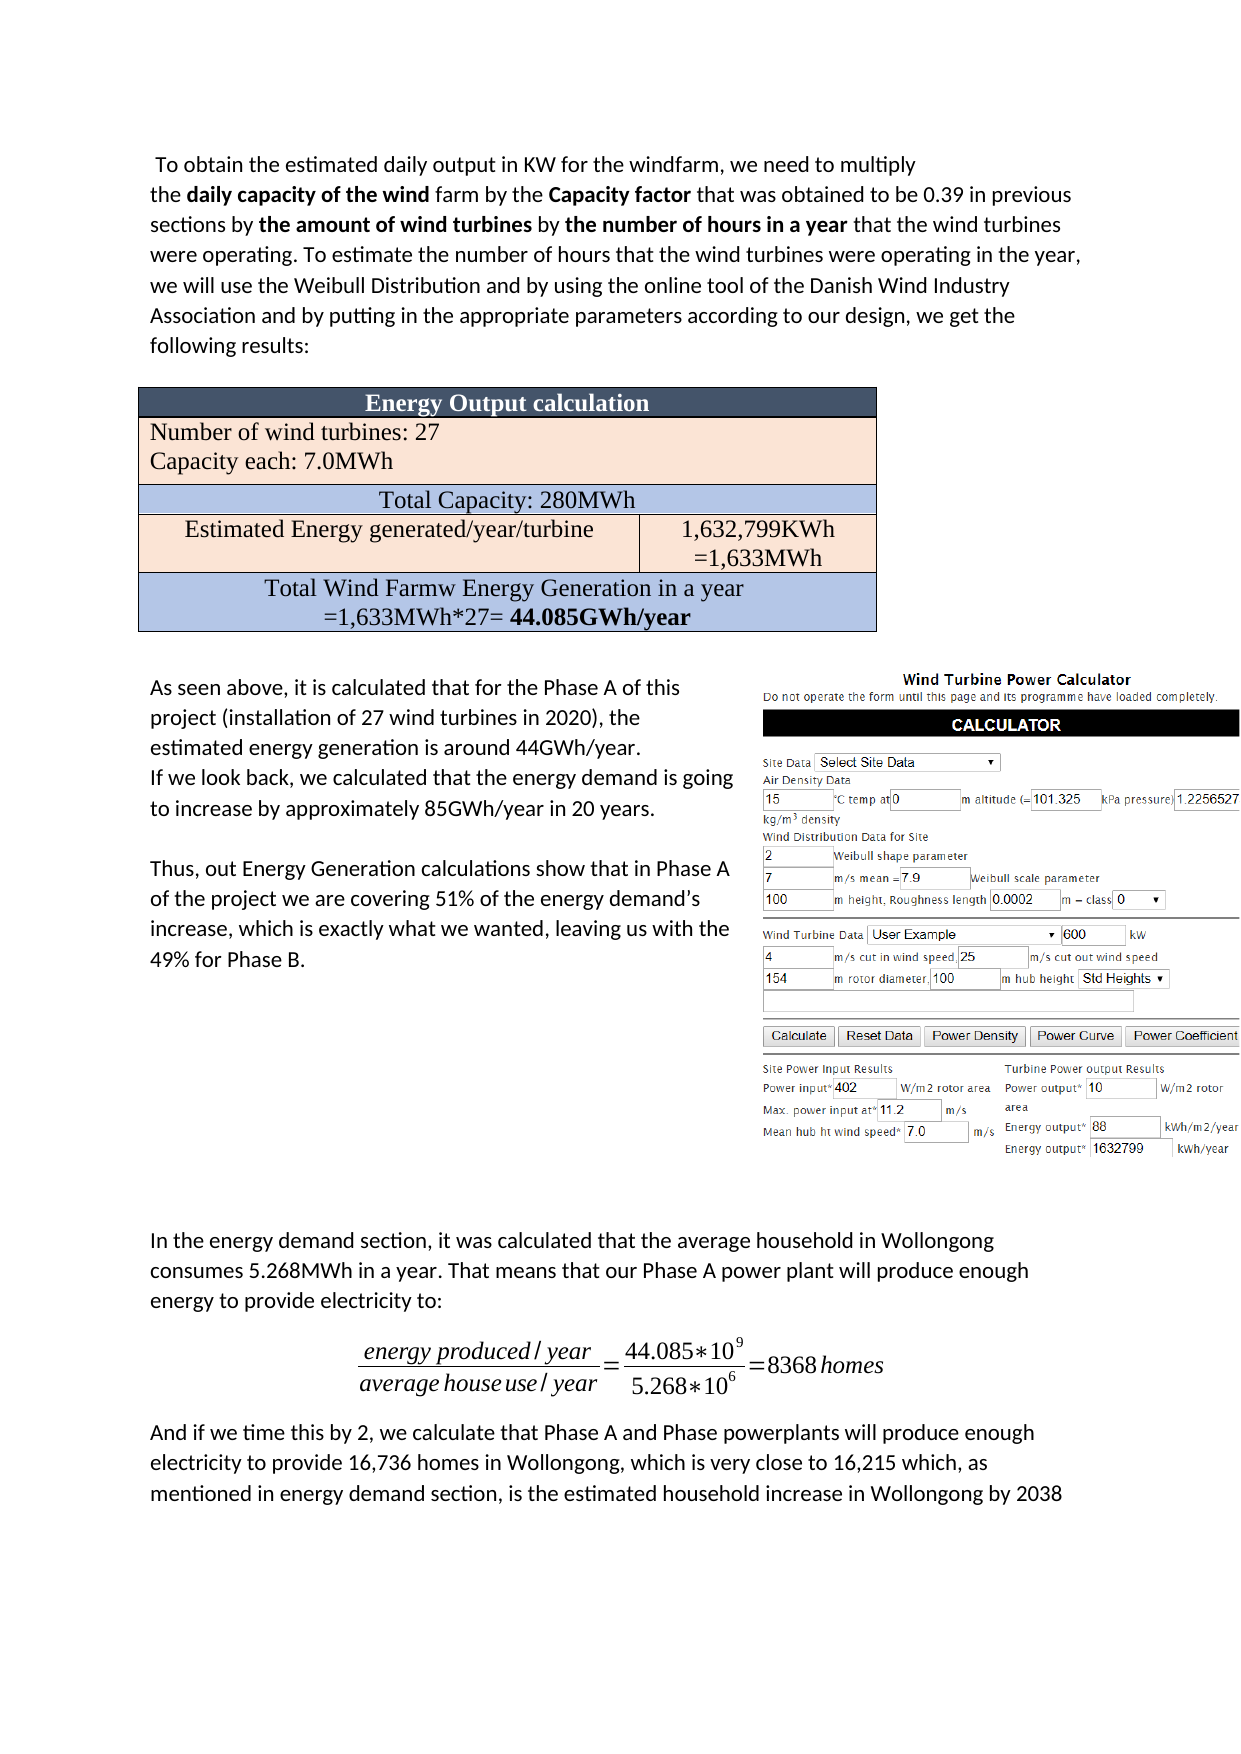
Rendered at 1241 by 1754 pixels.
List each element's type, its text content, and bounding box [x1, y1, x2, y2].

table_cell Estimated Energy generated/year/turbine [139, 515, 639, 572]
table_cell 1,632,799KWh =1,633MWh [640, 515, 876, 572]
table_cell Total Capacity: 280MWh [139, 485, 876, 513]
picture [755, 662, 1240, 1157]
table_cell Total Wind Farmw Energy Generation in a year =1,633MWh*27= 44.085GWh/year [139, 573, 876, 631]
text And if we time this by 2, we calculate that Phase A and Phase powerplants will produce enough electricity to provide 16,736 homes in Wollongong, which is very close to 16,215 which, as mentioned in energy demand section, is the estimated household increase in Wollongong by 2038 [150, 1418, 1090, 1507]
text In the energy demand section, it was calculated that the average household in Wollongong consumes 5.268MWh in a year. That means that our Phase A power plant will produce enough energy to provide electricity to: [150, 1226, 1090, 1314]
text To obtain the estimated daily output in KW for the windfarm, we need to multiply the daily capacity of the wind farm by the Capacity factor that was obtained to be 0.39 in previous sections by the amount of wind turbines by the number of hours in a year that the wind turbines were operating. To estimate the number of hours that the wind turbines were operating in the year, we will use the Weibull Distribution and by using the online tool of the Danish Wind Industry Association and by putting in the appropriate parameters according to our design, we get the following results: [150, 150, 1090, 389]
text As seen above, it is calculated that for the Phase A of this project (installation of 27 wind turbines in 2020), the estimated energy generation is around 44GWh/year. If we look back, we calculated that the energy demand is going to increase by approximately 85GWh/year in 20 years. Thus, out Energy Generation calculations show that in Phase A of the project we are covering 51% of the energy demand’s increase, which is exactly what we wanted, leaving us with the 49% for Phase B. [150, 673, 755, 973]
table_header Energy Output calculation [139, 388, 876, 416]
table_cell Number of wind turbines: 27 Capacity each: 7.0MWh [139, 418, 876, 484]
